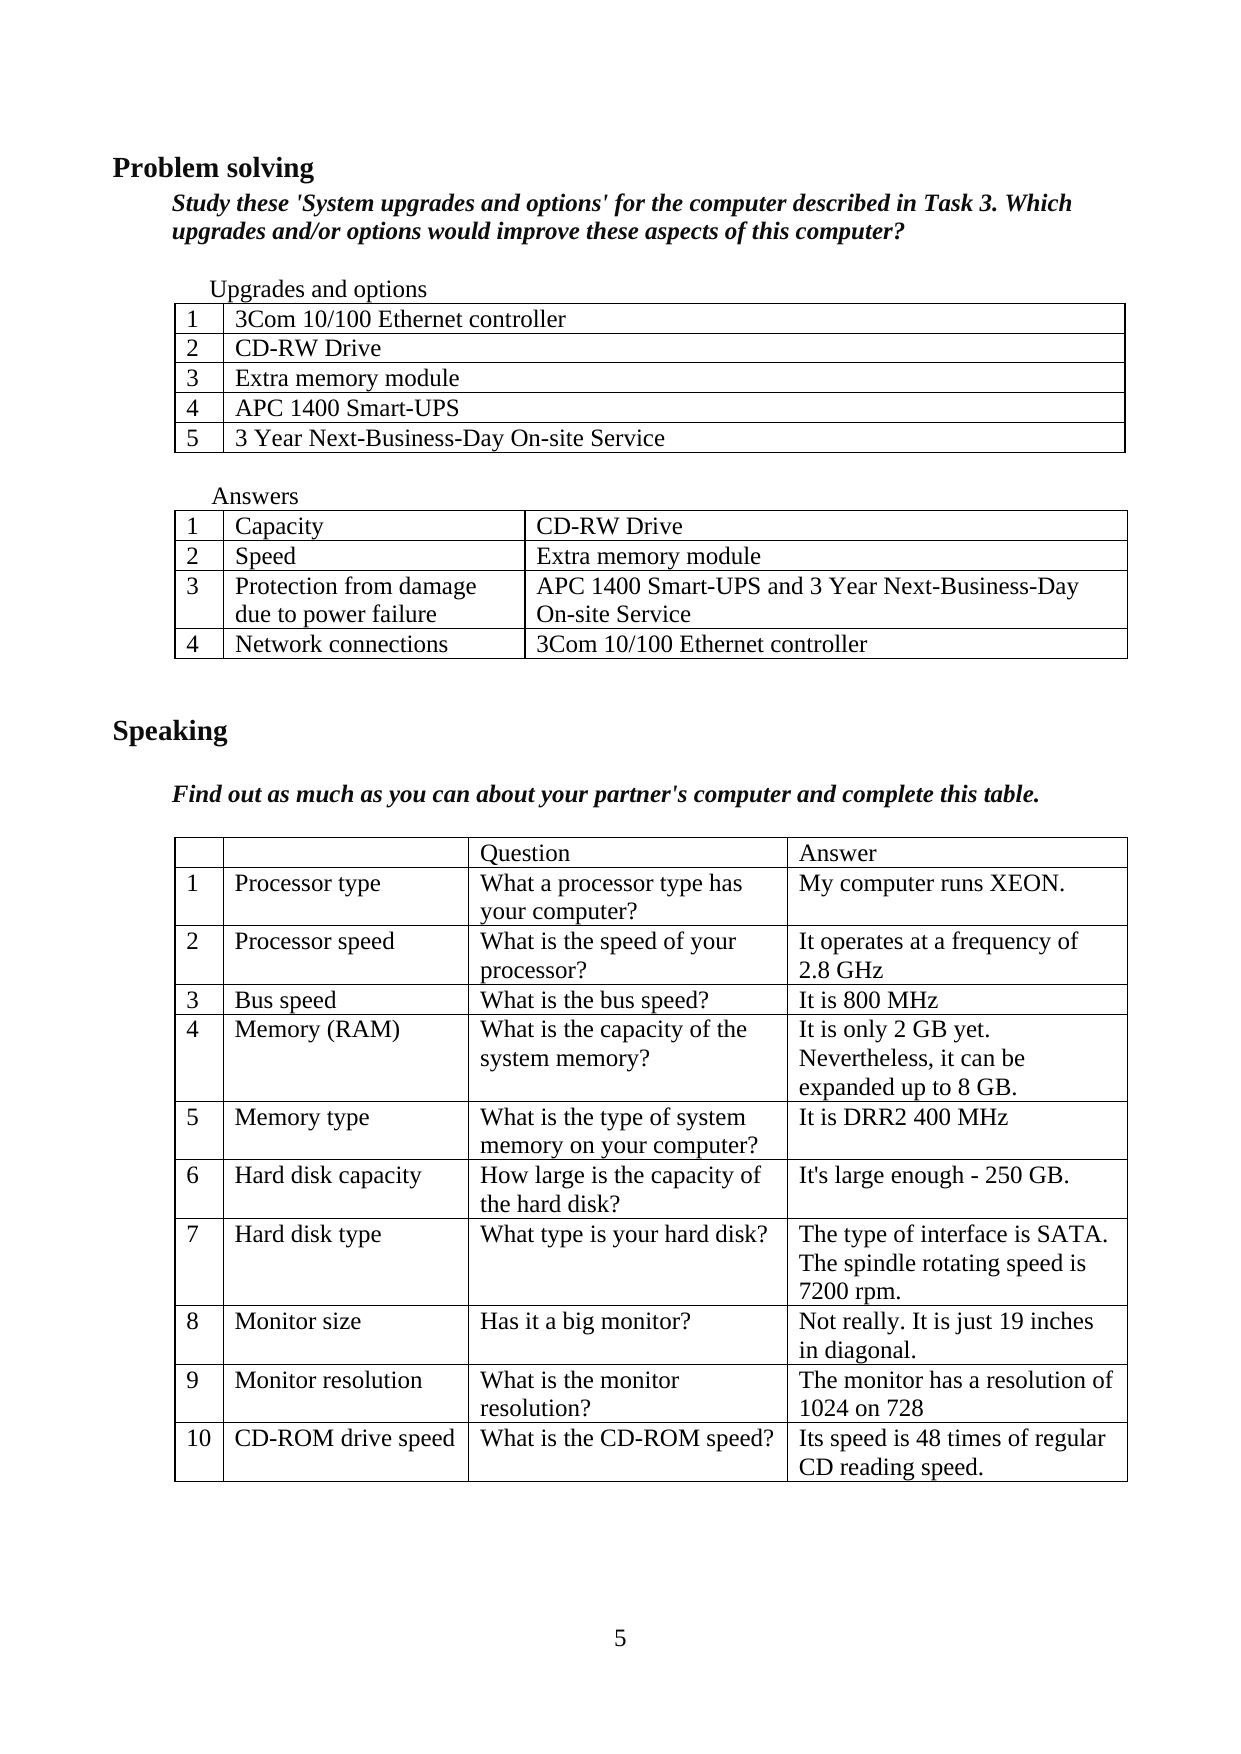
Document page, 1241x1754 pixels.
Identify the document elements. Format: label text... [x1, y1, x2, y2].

text Speaking [112, 713, 1128, 746]
table_header CD-RW Drive [526, 511, 1127, 540]
table_cell Speed [224, 541, 524, 570]
table_cell Processor type [224, 868, 468, 925]
table_cell It's large enough - 250 GB. [788, 1160, 1127, 1218]
table_cell 10 [176, 1423, 223, 1481]
table_cell 5 [176, 423, 223, 452]
table_header Capacity [224, 511, 524, 540]
table_cell What type is your hard disk? [469, 1219, 787, 1305]
table_header [224, 838, 468, 867]
table_cell 5 [176, 1102, 223, 1159]
table_cell How large is the capacity of the hard disk? [469, 1160, 787, 1218]
table_cell 2 [176, 541, 223, 570]
text Find out as much as you can about your partner's computer and complete this table. [112, 779, 1128, 808]
table_cell 4 [176, 393, 223, 422]
table_cell Extra memory module [224, 363, 1124, 392]
table_cell What is the monitor resolution? [469, 1365, 787, 1422]
table_cell Its speed is 48 times of regular CD reading speed. [788, 1423, 1127, 1481]
table_cell 3 [176, 363, 223, 392]
table_cell What is the speed of your processor? [469, 926, 787, 984]
list Upgrades and options [209, 274, 1128, 303]
table_cell Protection from damage due to power failure [224, 571, 524, 628]
table_cell 4 [176, 1015, 223, 1101]
table_cell It is DRR2 400 MHz [788, 1102, 1127, 1159]
table_cell APC 1400 Smart-UPS and 3 Year Next-Business-Day On-site Service [526, 571, 1127, 628]
table_cell APC 1400 Smart-UPS [224, 393, 1124, 422]
table_cell It operates at a frequency of 2.8 GHz [788, 926, 1127, 984]
table_cell The type of interface is SATA. The spindle rotating speed is 7200 rpm. [788, 1219, 1127, 1305]
table_cell Hard disk type [224, 1219, 468, 1305]
text Problem solving [112, 150, 1128, 183]
table_cell 2 [176, 334, 223, 362]
table_cell Processor speed [224, 926, 468, 984]
table_cell 2 [176, 926, 223, 984]
table_cell Monitor resolution [224, 1365, 468, 1422]
table_cell Has it a big monitor? [469, 1306, 787, 1364]
table_header 1 [176, 304, 223, 332]
table_cell 9 [176, 1365, 223, 1422]
table_cell What is the capacity of the system memory? [469, 1015, 787, 1101]
table_cell 3 [176, 571, 223, 628]
table_cell What is the CD-ROM speed? [469, 1423, 787, 1481]
table_header [176, 838, 223, 867]
table_header 1 [176, 511, 223, 540]
table_header Question [469, 838, 787, 867]
table_cell Memory type [224, 1102, 468, 1159]
text Answers [112, 481, 1128, 510]
table_cell My computer runs XEON. [788, 868, 1127, 925]
table_cell Network connections [224, 629, 524, 658]
table_header Answer [788, 838, 1127, 867]
table_cell 1 [176, 868, 223, 925]
table_cell 3Com 10/100 Ethernet controller [526, 629, 1127, 658]
table_cell 7 [176, 1219, 223, 1305]
table_header 3Com 10/100 Ethernet controller [224, 304, 1124, 332]
table_cell CD-ROM drive speed [224, 1423, 468, 1481]
table_cell What is the type of system memory on your computer? [469, 1102, 787, 1159]
table_cell 6 [176, 1160, 223, 1218]
table_cell 3 [176, 985, 223, 1013]
text Study these 'System upgrades and options' for the computer described in Task 3. Which upgrades and/or options would improve these aspects of this computer? [172, 188, 1128, 245]
table_cell Bus speed [224, 985, 468, 1013]
table_cell Monitor size [224, 1306, 468, 1364]
table_cell Not really. It is just 19 inches in diagonal. [788, 1306, 1127, 1364]
table_cell 4 [176, 629, 223, 658]
table_cell Extra memory module [526, 541, 1127, 570]
table_cell Hard disk capacity [224, 1160, 468, 1218]
table_cell 8 [176, 1306, 223, 1364]
table_cell CD-RW Drive [224, 334, 1124, 362]
table_cell What is the bus speed? [469, 985, 787, 1013]
table_cell What a processor type has your computer? [469, 868, 787, 925]
table_cell 3 Year Next-Business-Day On-site Service [224, 423, 1124, 452]
table_cell Memory (RAM) [224, 1015, 468, 1101]
table_cell It is 800 MHz [788, 985, 1127, 1013]
table_cell The monitor has a resolution of 1024 on 728 [788, 1365, 1127, 1422]
table_cell It is only 2 GB yet. Nevertheless, it can be expanded up to 8 GB. [788, 1015, 1127, 1101]
